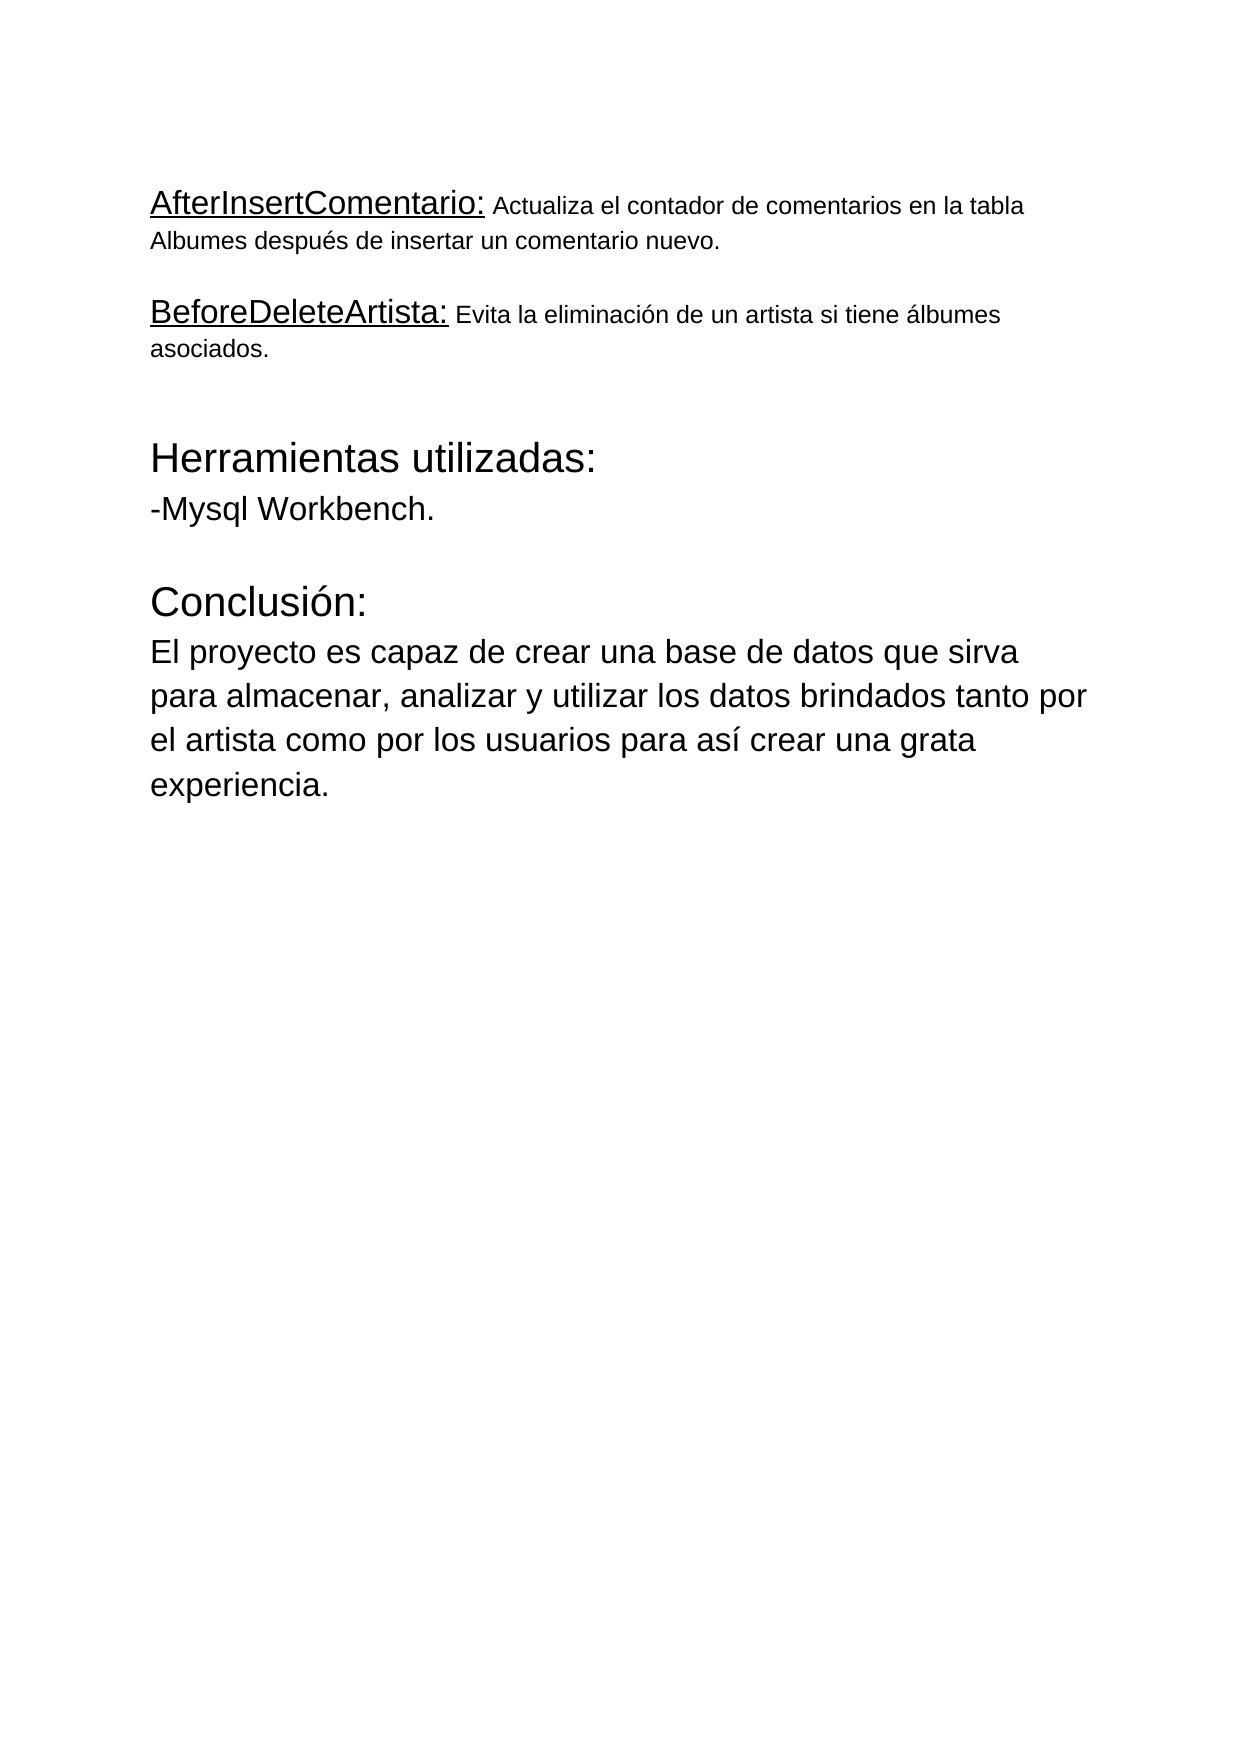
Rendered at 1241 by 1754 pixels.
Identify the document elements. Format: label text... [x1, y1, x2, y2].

text Herramientas utilizadas: [150, 433, 1090, 481]
text Conclusión: [150, 577, 1090, 625]
text AfterInsertComentario: Actualiza el contador de comentarios en la tabla Albumes después de insertar un comentario nuevo. [150, 183, 1090, 254]
text -Mysql Workbench. [150, 489, 1090, 527]
text El proyecto es capaz de crear una base de datos que sirva para almacenar, analizar y utilizar los datos brindados tanto por el artista como por los usuarios para así crear una grata experiencia. [150, 632, 1090, 803]
text BeforeDeleteArtista: Evita la eliminación de un artista si tiene álbumes asociados. [150, 292, 1090, 363]
